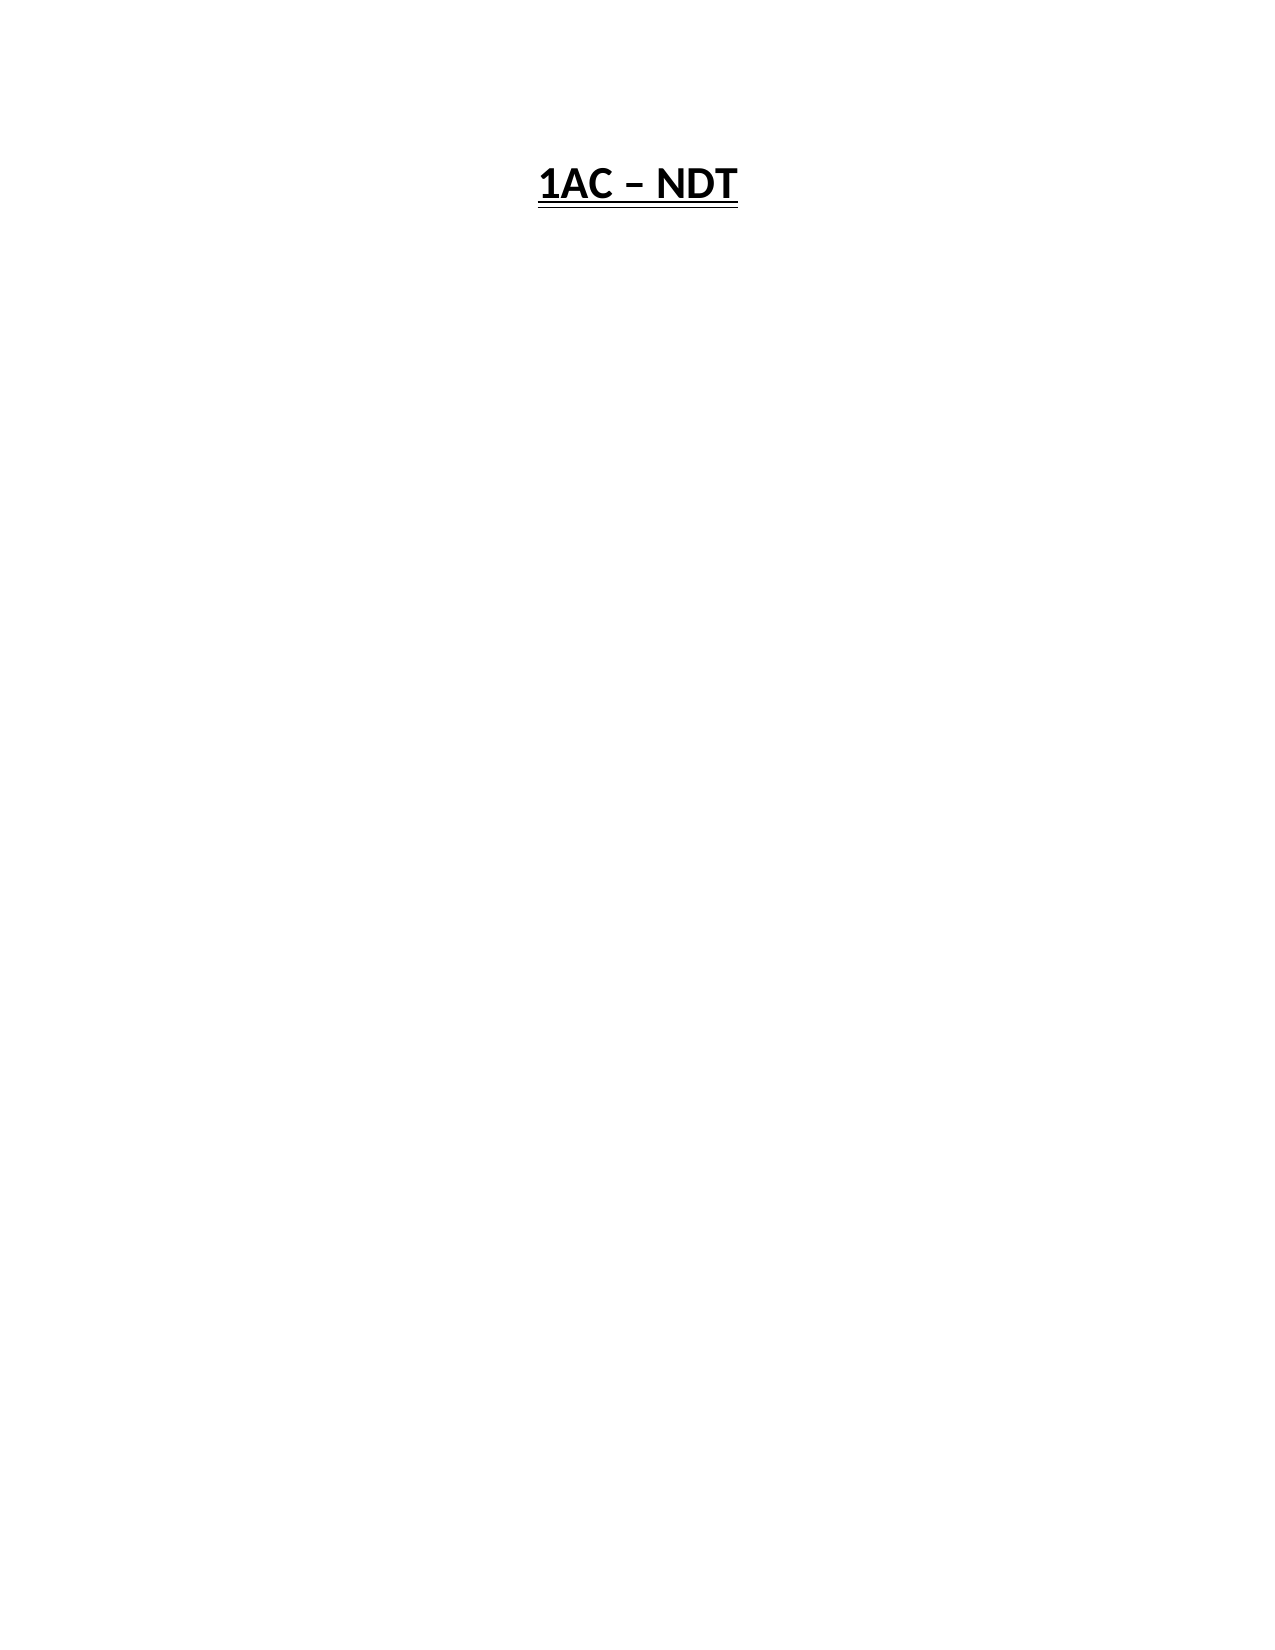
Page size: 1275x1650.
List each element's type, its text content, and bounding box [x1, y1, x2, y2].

subtitle 1AC – NDT [150, 154, 1125, 210]
